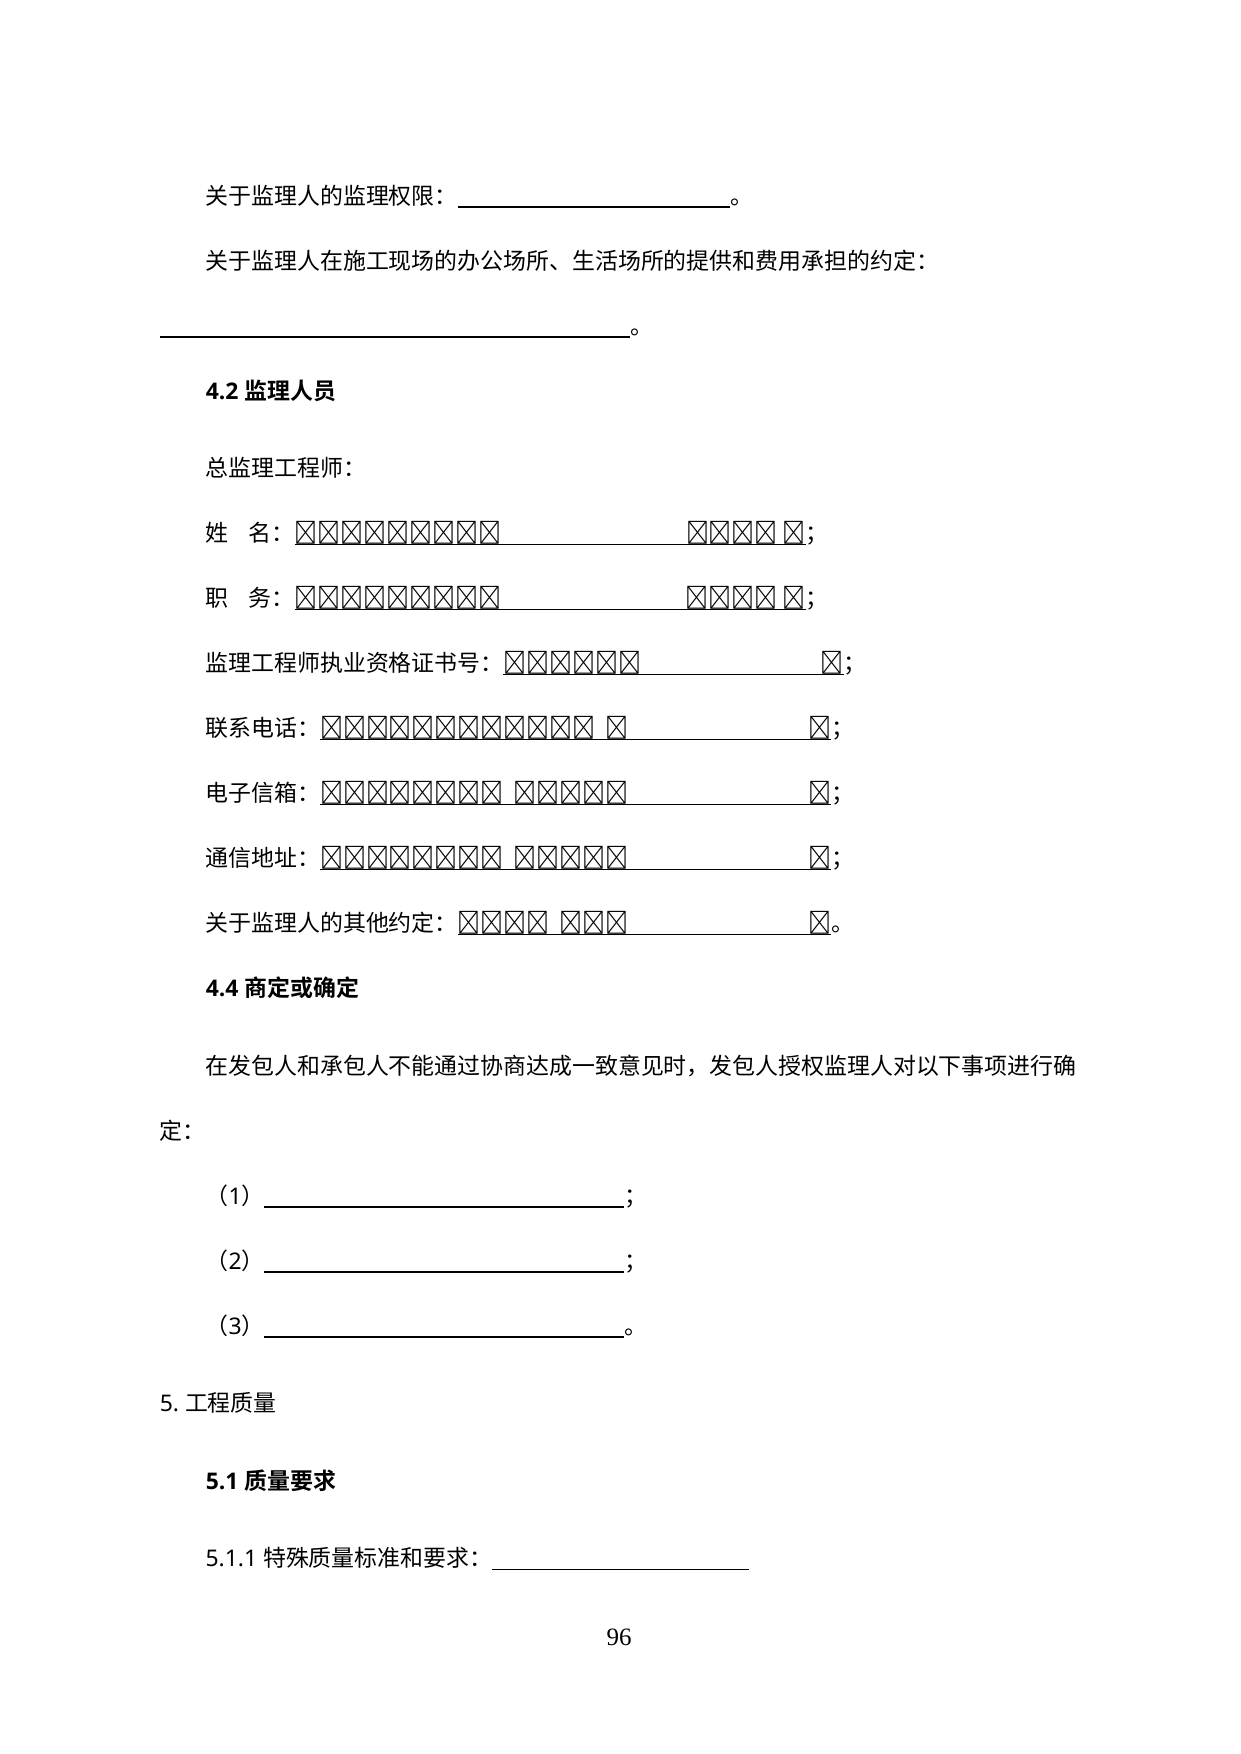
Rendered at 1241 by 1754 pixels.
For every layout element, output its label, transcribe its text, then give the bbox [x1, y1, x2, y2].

text 姓 名：  ； [159, 499, 1078, 564]
text （3） 。 [159, 1292, 1078, 1357]
text 电子信箱：  ； [159, 759, 1078, 824]
text 总监理工程师： [159, 434, 1078, 499]
text 4.4 商定或确定 [159, 954, 1078, 1019]
list 5.1 质量要求 [159, 1447, 1078, 1512]
subtitle 5. 工程质量 [159, 1369, 1078, 1434]
text 4.2 监理人员 [159, 357, 1078, 422]
text （1） ； [159, 1162, 1078, 1227]
text 关于监理人的其他约定：  。 [159, 889, 1078, 954]
text 联系电话：  ； [159, 694, 1078, 759]
text 关于监理人在施工现场的办公场所、生活场所的提供和费用承担的约定： [159, 227, 1078, 292]
text 通信地址：  ； [159, 824, 1078, 889]
text 关于监理人的监理权限： 。 [159, 162, 1078, 227]
text 监理工程师执业资格证书号： ； [159, 629, 1078, 694]
text （2） ； [159, 1227, 1078, 1292]
text 职 务：  ； [159, 564, 1078, 629]
text 在发包人和承包人不能通过协商达成一致意见时，发包人授权监理人对以下事项进行确定： [159, 1032, 1078, 1162]
text 5.1.1 特殊质量标准和要求： [159, 1524, 1078, 1589]
text 。 [159, 292, 1078, 357]
